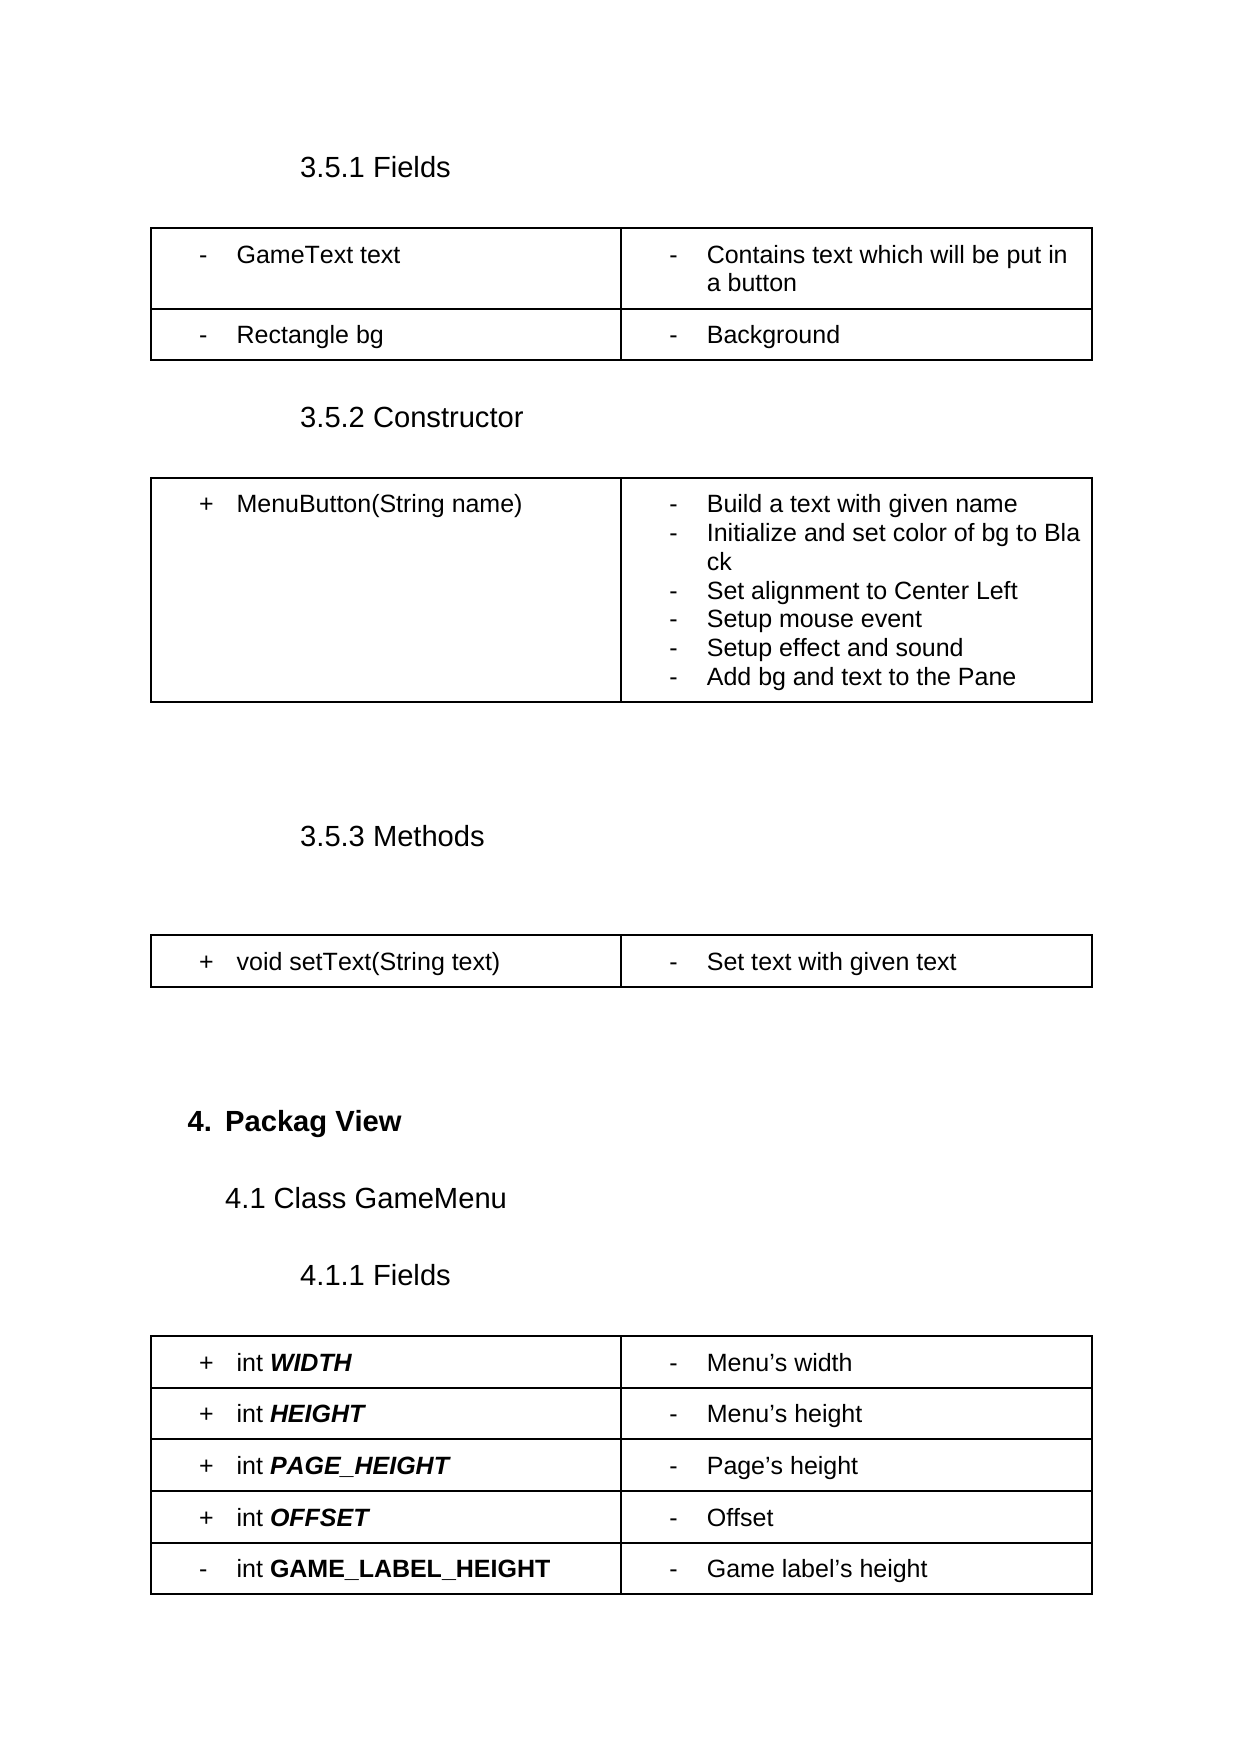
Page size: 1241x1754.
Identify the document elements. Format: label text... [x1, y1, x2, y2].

table_cell Menu’s height [622, 1389, 1091, 1438]
table_header void setText(String text) [152, 936, 620, 986]
table_header MenuButton(String name) [152, 479, 620, 701]
table_cell Page’s height [622, 1440, 1091, 1490]
table_cell int HEIGHT [152, 1389, 620, 1438]
table_cell int PAGE_HEIGHT [152, 1440, 620, 1490]
table_header int WIDTH [152, 1337, 620, 1387]
text 3.5.1 Fields [150, 150, 1090, 183]
table_header Set text with given text [622, 936, 1091, 986]
table_cell Offset [622, 1492, 1091, 1542]
table_header Menu’s width [622, 1337, 1091, 1387]
table_header Build a text with given name Initialize and set color of bg to Black Set alignment to Center Left Setup mouse event Setup effect and sound Add bg and text to the Pane [622, 479, 1091, 701]
table_cell int OFFSET [152, 1492, 620, 1542]
table_cell Rectangle bg [152, 310, 620, 359]
table_header GameText text [152, 229, 620, 307]
text 4.1.1 Fields [150, 1258, 1090, 1291]
table_cell Background [622, 310, 1091, 359]
text 3.5.3 Methods [150, 819, 1090, 852]
table_cell int GAME_LABEL_HEIGHT [152, 1544, 620, 1593]
text 3.5.2 Constructor [150, 400, 1090, 433]
table_header Contains text which will be put in a button [622, 229, 1091, 307]
table_cell Game label’s height [622, 1544, 1091, 1593]
list Packag View [187, 1104, 1090, 1137]
text 4.1 Class GameMenu [150, 1181, 1090, 1214]
